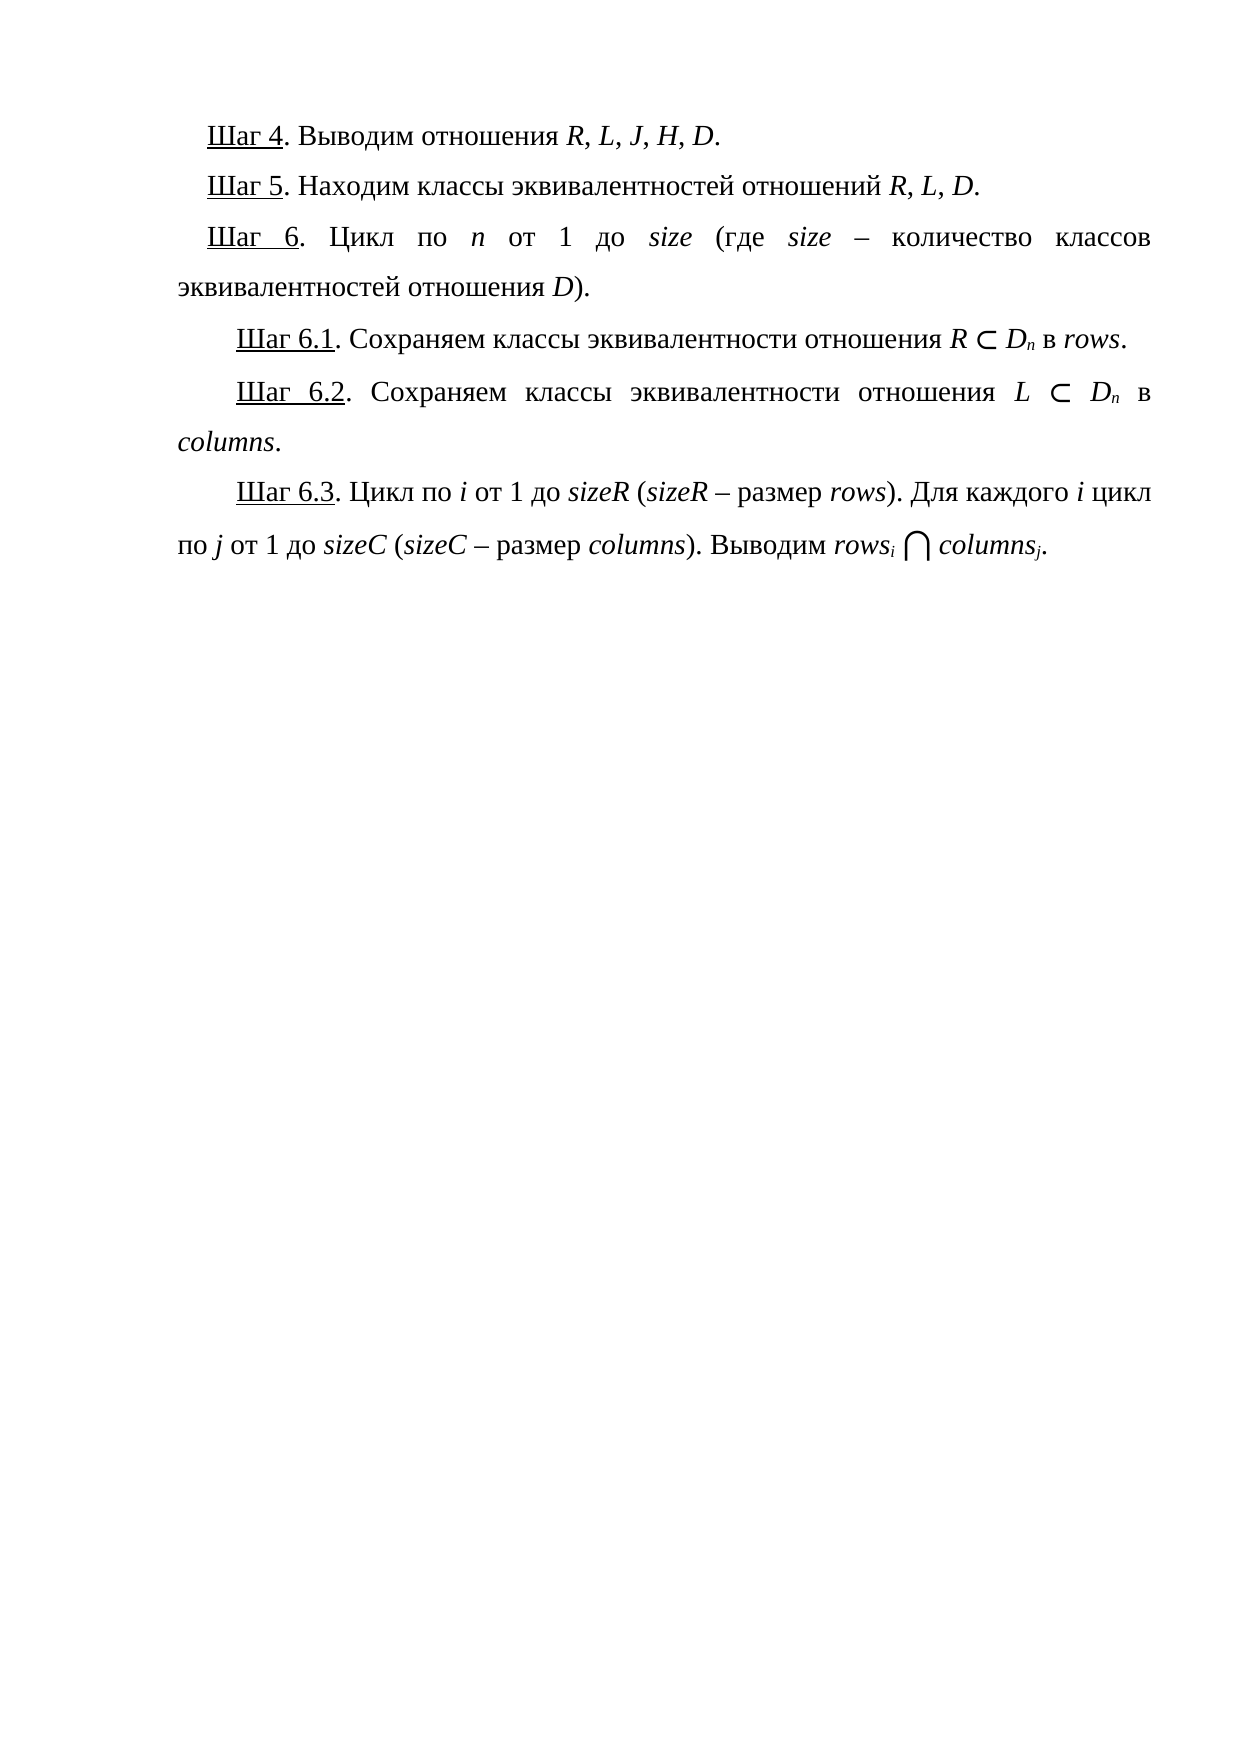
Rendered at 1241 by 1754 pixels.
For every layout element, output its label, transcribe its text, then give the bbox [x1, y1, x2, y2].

text Шаг 5. Находим классы эквивалентностей отношений R, L, D. [177, 168, 1152, 202]
text Шаг 4. Выводим отношения R, L, J, H, D. [177, 118, 1152, 152]
text Шаг 6.2. Сохраняем классы эквивалентности отношения L ⊂ Dn в columns. [177, 372, 1152, 458]
text Шаг 6.3. Цикл по i от 1 до sizeR (sizeR – размер rows). Для каждого i цикл по j от 1 до sizeC (sizeC – размер columns). Выводим rowsi ⋂ columnsj. [177, 474, 1152, 561]
text Шаг 6.1. Сохраняем классы эквивалентности отношения R ⊂ Dn в rows. [177, 319, 1152, 354]
text Шаг 6. Цикл по n от 1 до size (где size – количество классов эквивалентностей отношения D). [177, 219, 1152, 303]
